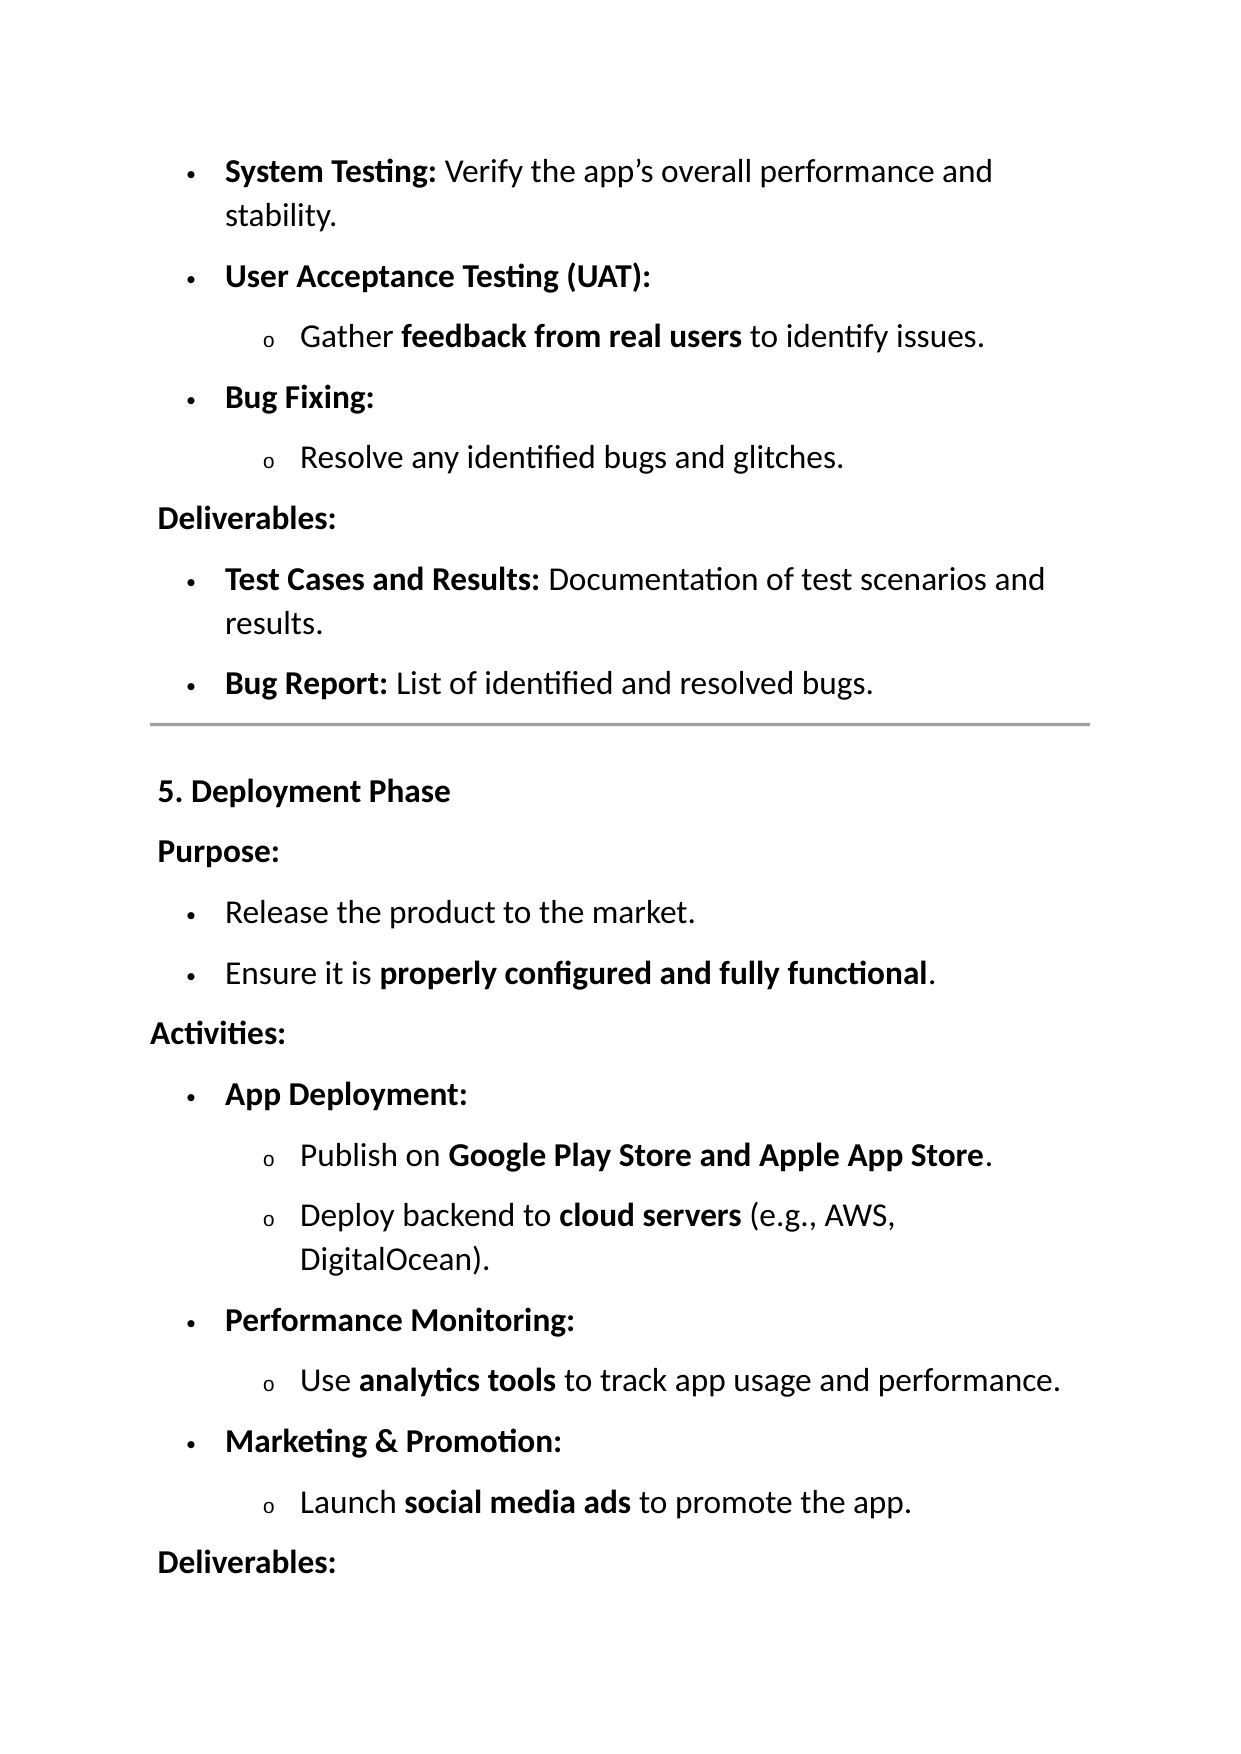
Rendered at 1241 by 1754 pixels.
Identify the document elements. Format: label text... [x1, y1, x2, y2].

list System Testing: Verify the app’s overall performance and stability. [187, 150, 1090, 235]
list User Acceptance Testing (UAT): [187, 254, 1090, 295]
text Deliverables: [150, 497, 1090, 538]
list Bug Fixing: [187, 376, 1090, 417]
list Gather feedback from real users to identify issues. [262, 315, 1090, 356]
list Test Cases and Results: Documentation of test scenarios and results. [187, 558, 1090, 642]
list Bug Report: List of identified and resolved bugs. [187, 662, 1090, 703]
list Marketing & Promotion: [187, 1420, 1090, 1461]
list Use analytics tools to track app usage and performance. [262, 1359, 1090, 1400]
list Publish on Google Play Store and Apple App Store. [262, 1133, 1090, 1174]
list Deploy backend to cloud servers (e.g., AWS, DigitalOcean). [262, 1194, 1090, 1279]
list Resolve any identified bugs and glitches. [262, 436, 1090, 477]
text Purpose: [150, 830, 1090, 871]
list App Deployment: [187, 1073, 1090, 1114]
text Activities: [150, 1012, 1090, 1053]
text Deliverables: [150, 1541, 1090, 1582]
list Release the product to the market. [187, 891, 1090, 932]
list Launch social media ads to promote the app. [262, 1481, 1090, 1521]
text 5. Deployment Phase [150, 770, 1090, 811]
list Ensure it is properly configured and fully functional. [187, 952, 1090, 992]
list Performance Monitoring: [187, 1299, 1090, 1339]
